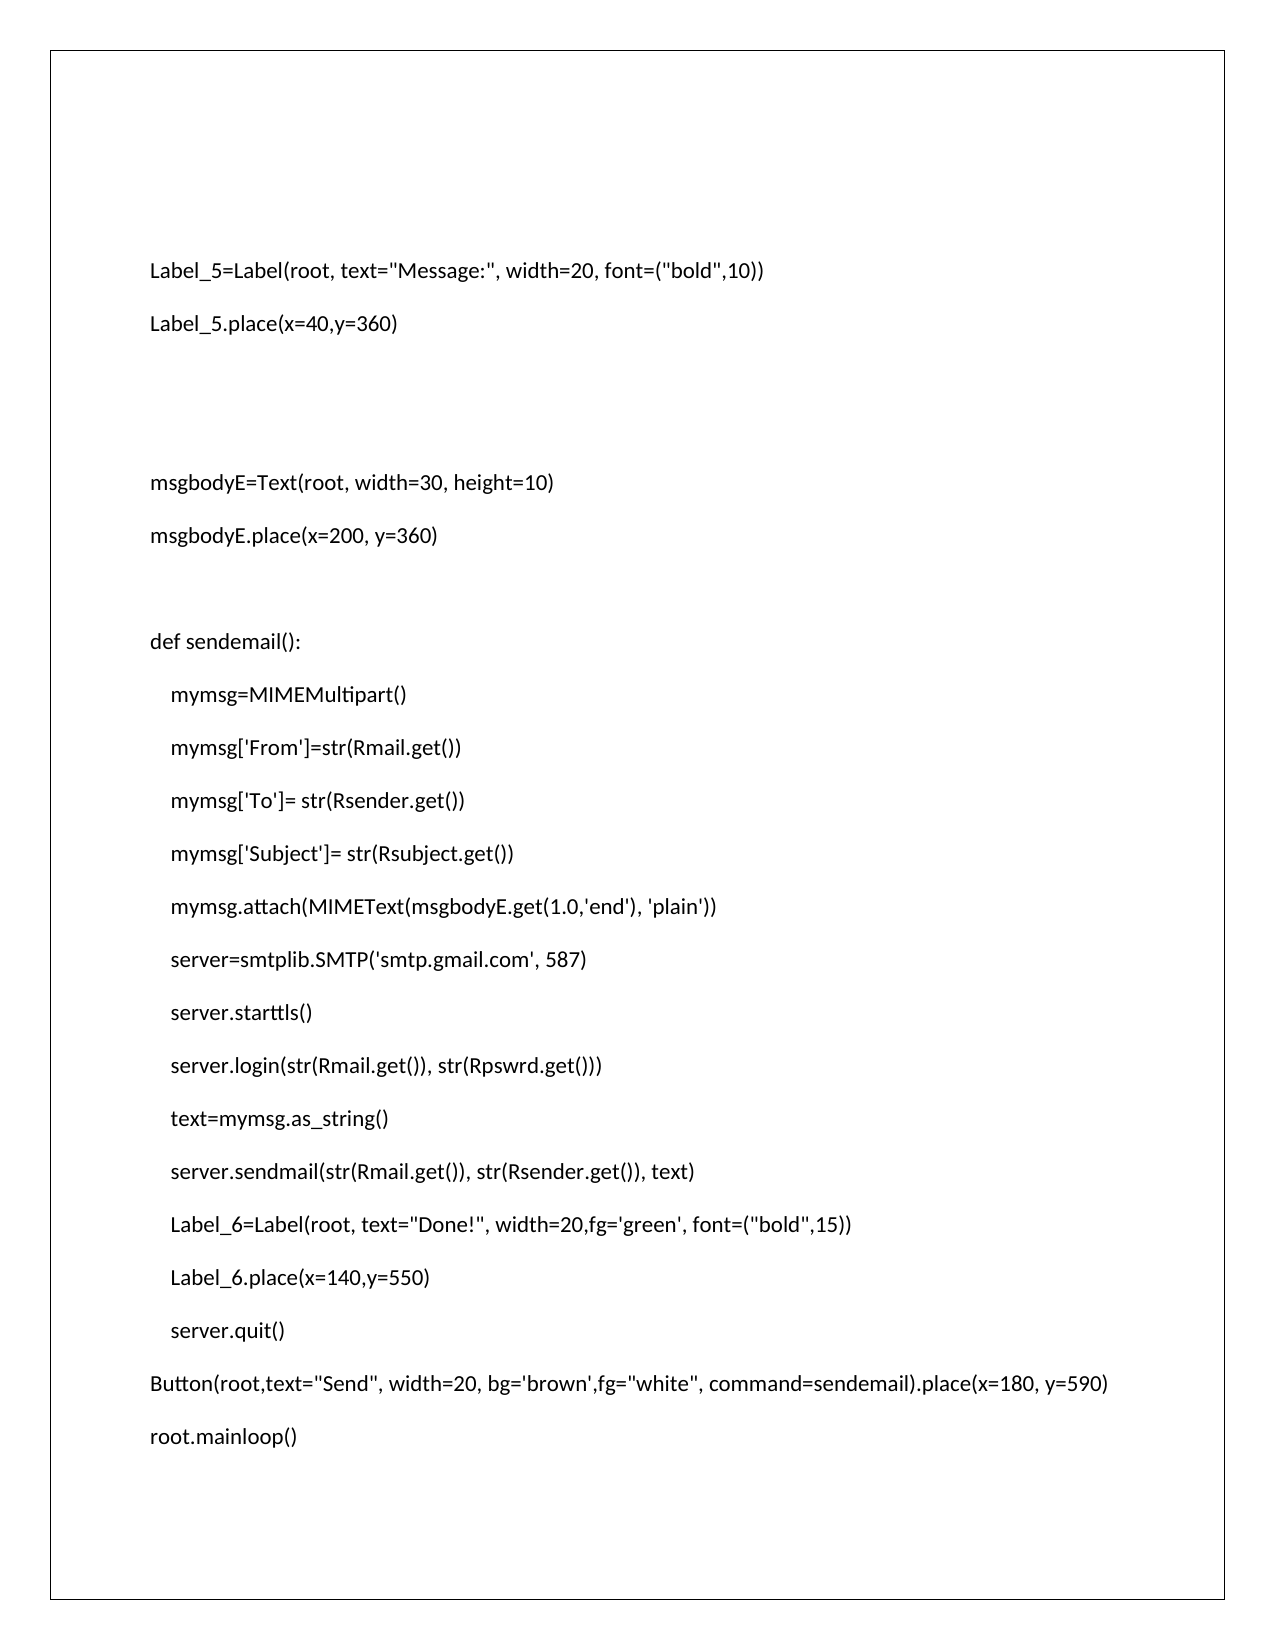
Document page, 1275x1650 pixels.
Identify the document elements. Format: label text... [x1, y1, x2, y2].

text def sendemail(): [150, 627, 1125, 655]
text server.quit() [150, 1316, 1125, 1344]
text server.login(str(Rmail.get()), str(Rpswrd.get())) [150, 1051, 1125, 1079]
text server=smtplib.SMTP('smtp.gmail.com', 587) [150, 945, 1125, 973]
text msgbodyE.place(x=200, y=360) [150, 521, 1125, 549]
text mymsg=MIMEMultipart() [150, 680, 1125, 708]
text Label_5=Label(root, text="Message:", width=20, font=("bold",10)) [150, 256, 1125, 284]
text Label_6=Label(root, text="Done!", width=20,fg='green', font=("bold",15)) [150, 1210, 1125, 1238]
text server.starttls() [150, 998, 1125, 1026]
text mymsg.attach(MIMEText(msgbodyE.get(1.0,'end'), 'plain')) [150, 892, 1125, 920]
text Label_6.place(x=140,y=550) [150, 1263, 1125, 1291]
text Label_5.place(x=40,y=360) [150, 309, 1125, 337]
text msgbodyE=Text(root, width=30, height=10) [150, 468, 1125, 496]
text mymsg['Subject']= str(Rsubject.get()) [150, 839, 1125, 867]
text text=mymsg.as_string() [150, 1104, 1125, 1132]
text mymsg['From']=str(Rmail.get()) [150, 733, 1125, 761]
text Button(root,text="Send", width=20, bg='brown',fg="white", command=sendemail).place(x=180, y=590) [150, 1369, 1125, 1397]
text server.sendmail(str(Rmail.get()), str(Rsender.get()), text) [150, 1157, 1125, 1185]
text mymsg['To']= str(Rsender.get()) [150, 786, 1125, 814]
text root.mainloop() [150, 1422, 1125, 1451]
